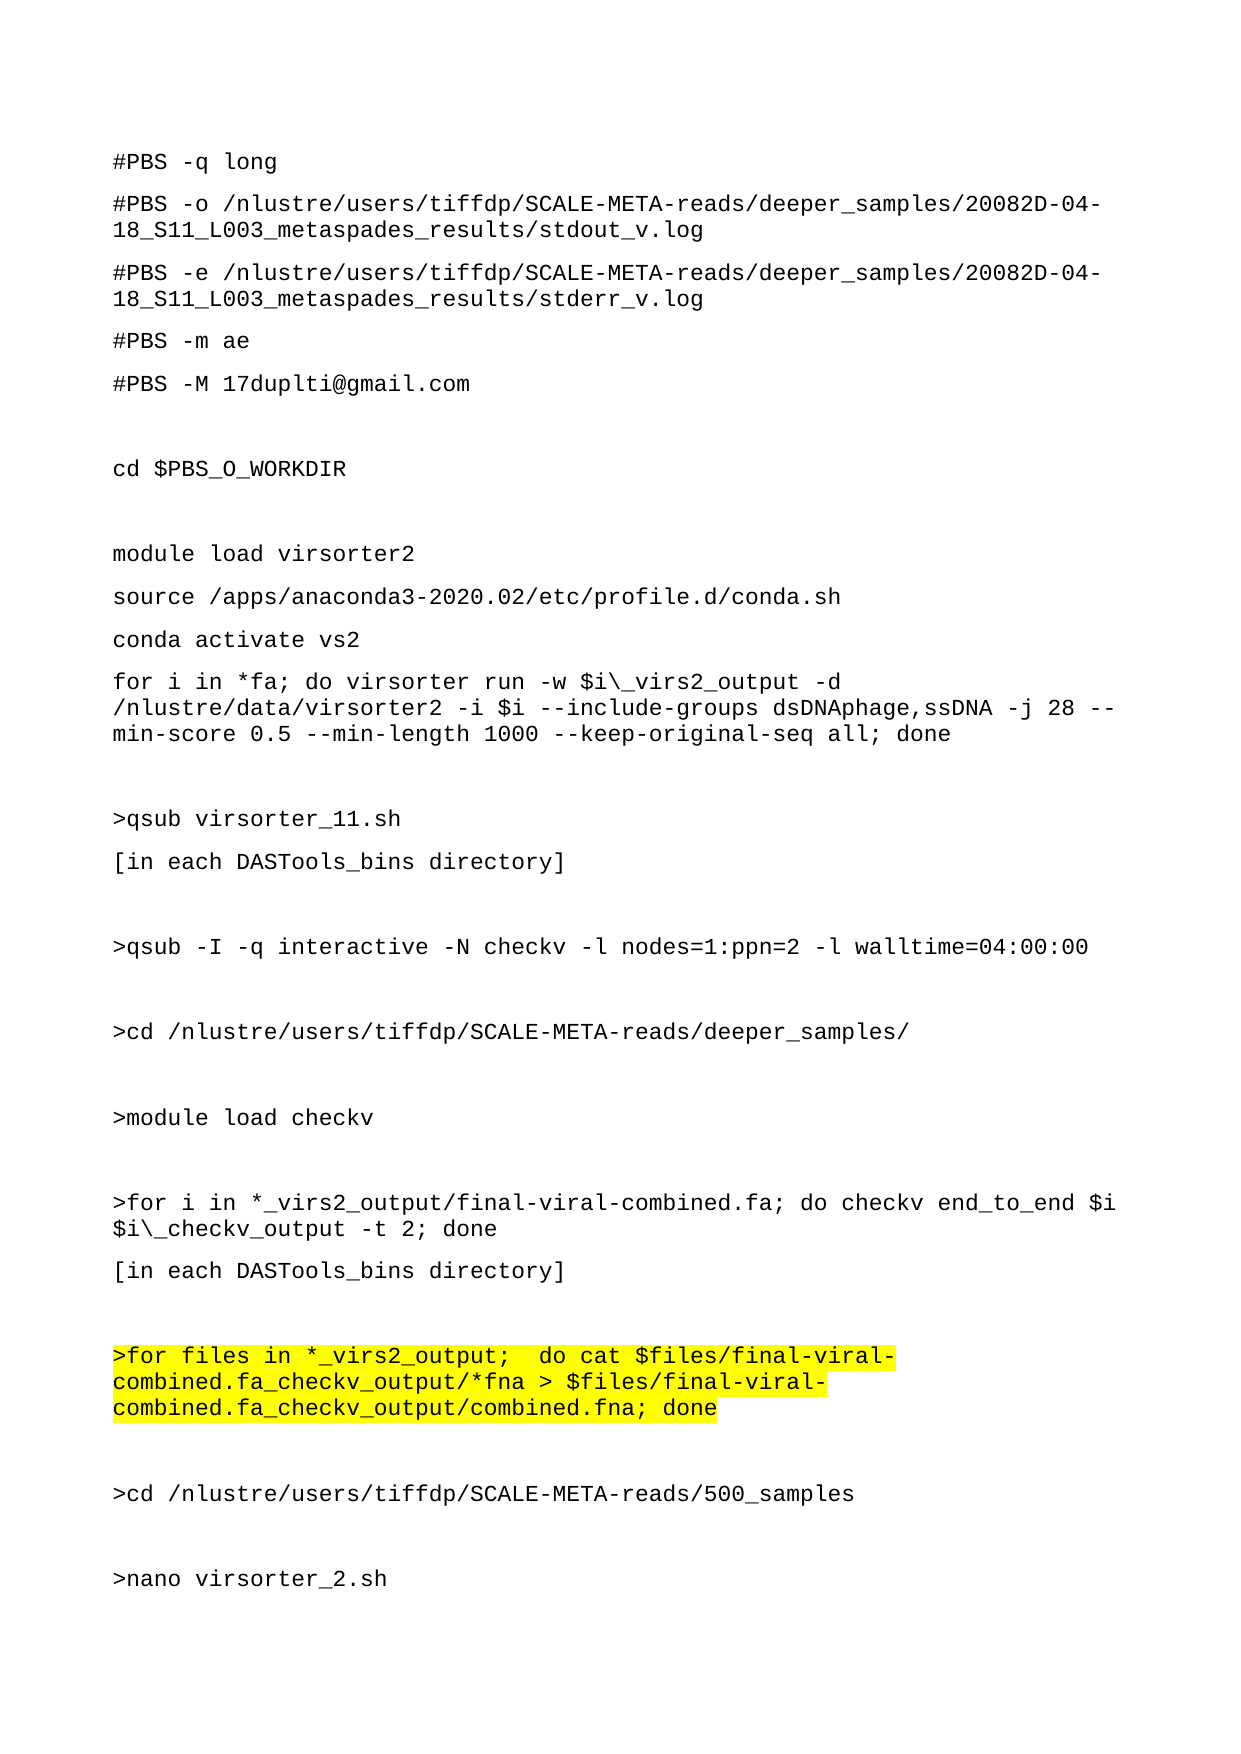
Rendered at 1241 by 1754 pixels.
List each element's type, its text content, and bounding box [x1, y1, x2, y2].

text >for i in *_virs2_output/final-viral-combined.fa; do checkv end_to_end $i $i\_checkv_output -t 2; done [112, 1191, 1128, 1243]
text #PBS -q long [112, 150, 1128, 176]
text #PBS -M 17duplti@gmail.com [112, 372, 1128, 398]
text conda activate vs2 [112, 628, 1128, 654]
text >qsub virsorter_11.sh [112, 808, 1128, 833]
text for i in *fa; do virsorter run -w $i\_virs2_output -d /nlustre/data/virsorter2 -i $i --include-groups dsDNAphage,ssDNA -j 28 --min-score 0.5 --min-length 1000 --keep-original-seq all; done [112, 671, 1128, 748]
text >cd /nlustre/users/tiffdp/SCALE-META-reads/500_samples [112, 1482, 1128, 1508]
text #PBS -m ae [112, 330, 1128, 356]
text module load virsorter2 [112, 543, 1128, 569]
text >cd /nlustre/users/tiffdp/SCALE-META-reads/deeper_samples/ [112, 1021, 1128, 1047]
text >for files in *_virs2_output; do cat $files/final-viral-combined.fa_checkv_output/*fna > $files/final-viral-combined.fa_checkv_output/combined.fna; done [717, 1345, 1128, 1423]
text [in each DASTools_bins directory] [112, 1259, 1128, 1286]
text #PBS -e /nlustre/users/tiffdp/SCALE-META-reads/deeper_samples/20082D-04-18_S11_L003_metaspades_results/stderr_v.log [112, 261, 1128, 313]
text source /apps/anaconda3-2020.02/etc/profile.d/conda.sh [112, 585, 1128, 611]
text >module load checkv [112, 1106, 1128, 1132]
text #PBS -o /nlustre/users/tiffdp/SCALE-META-reads/deeper_samples/20082D-04-18_S11_L003_metaspades_results/stdout_v.log [112, 193, 1128, 244]
text >qsub -I -q interactive -N checkv -l nodes=1:ppn=2 -l walltime=04:00:00 [112, 935, 1128, 961]
text [in each DASTools_bins directory] [112, 850, 1128, 876]
text cd $PBS_O_WORKDIR [112, 457, 1128, 483]
text >nano virsorter_2.sh [112, 1567, 1128, 1593]
